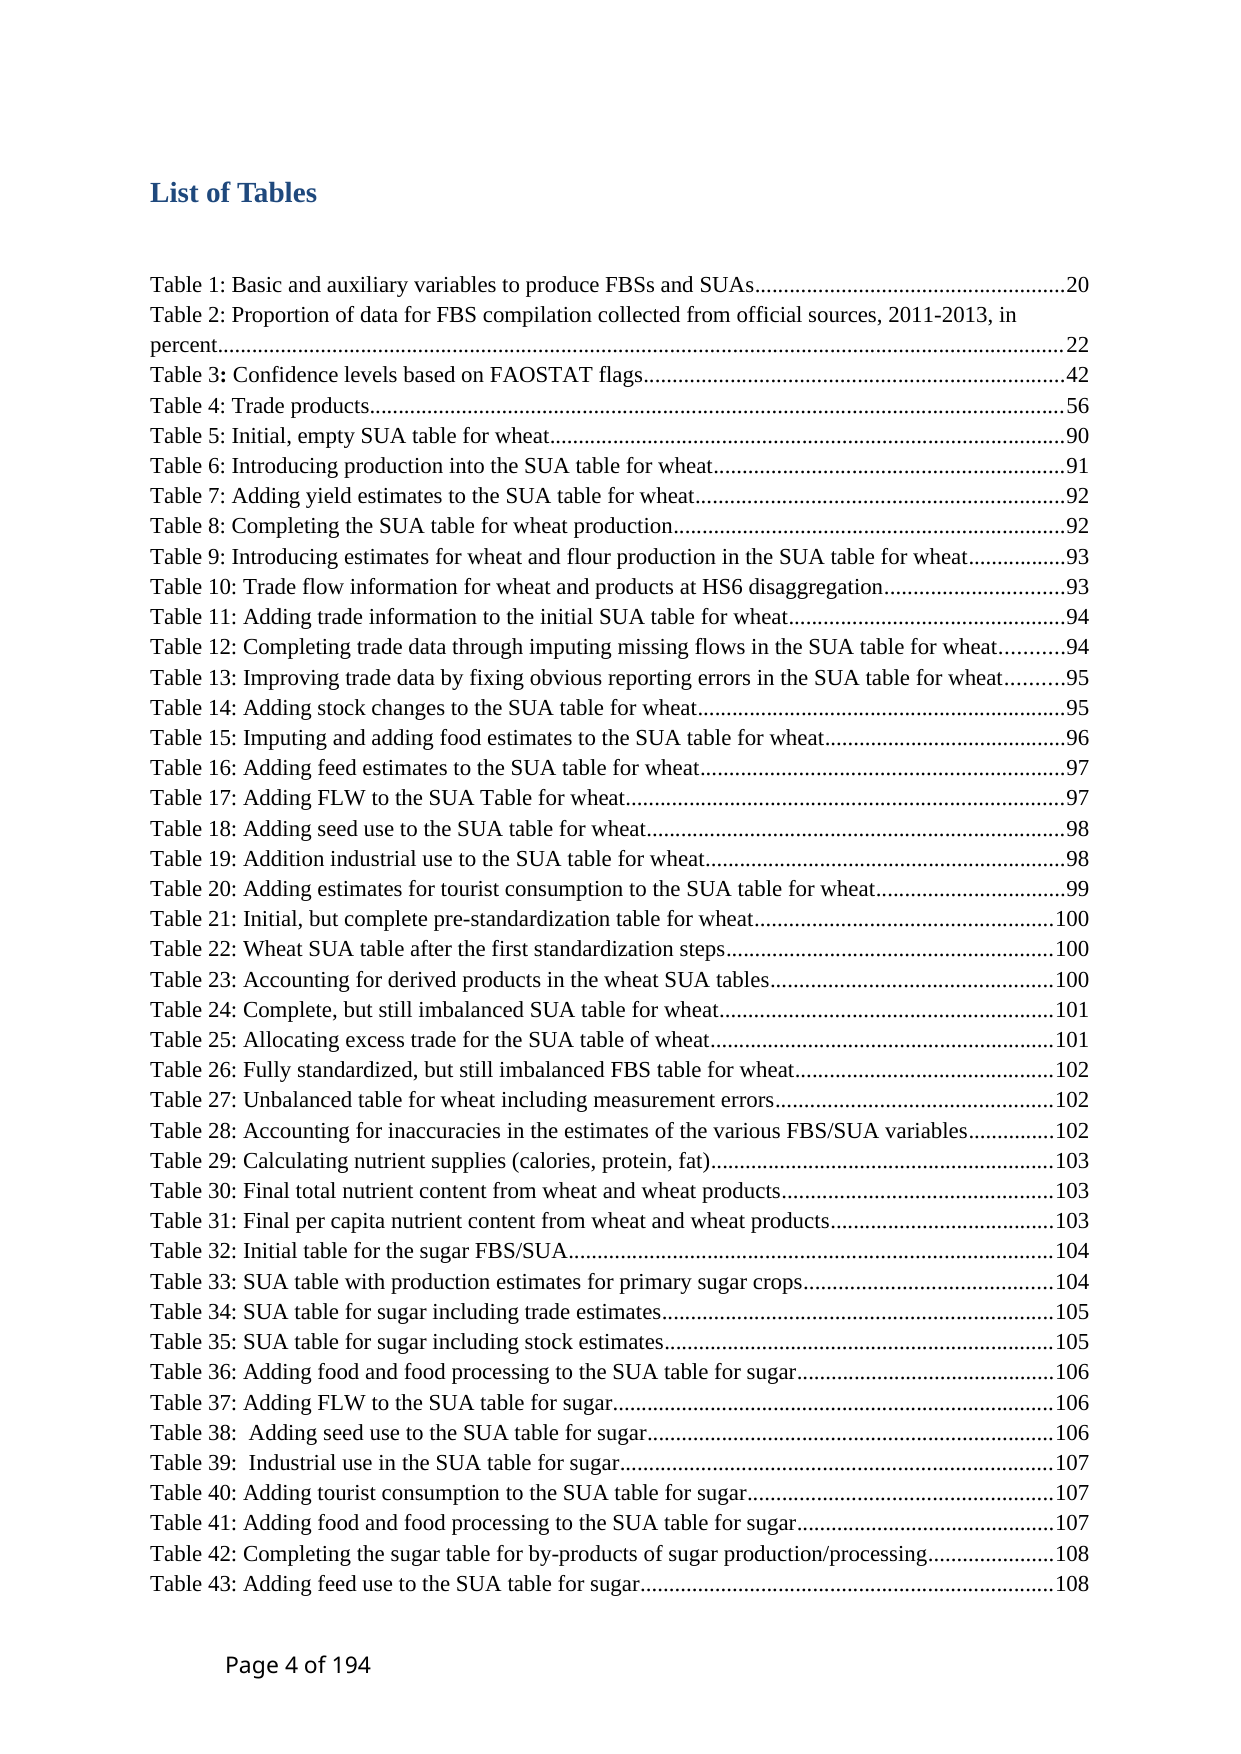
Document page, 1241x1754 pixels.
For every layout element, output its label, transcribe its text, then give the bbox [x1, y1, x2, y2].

text Table 30: Final total nutrient content from wheat and wheat products 103 [150, 1177, 1090, 1203]
text Table 24: Complete, but still imbalanced SUA table for wheat 101 [150, 996, 1090, 1022]
text Table 13: Improving trade data by fixing obvious reporting errors in the SUA table for wheat 95 [150, 663, 1090, 690]
text Table 18: Adding seed use to the SUA table for wheat 98 [150, 814, 1090, 841]
text Table 8: Completing the SUA table for wheat production 92 [150, 512, 1090, 539]
text Table 25: Allocating excess trade for the SUA table of wheat 101 [150, 1026, 1090, 1052]
text Table 11: Adding trade information to the initial SUA table for wheat 94 [150, 603, 1090, 629]
text Table 23: Accounting for derived products in the wheat SUA tables 100 [150, 966, 1090, 992]
text Table 20: Adding estimates for tourist consumption to the SUA table for wheat 99 [150, 875, 1090, 901]
text Table 2: Proportion of data for FBS compilation collected from official sources, 2011-2013, in percent 22 [150, 301, 1090, 358]
text Table 28: Accounting for inaccuracies in the estimates of the various FBS/SUA variables 102 [150, 1117, 1090, 1143]
text Table 38: Adding seed use to the SUA table for sugar 106 [150, 1419, 1090, 1445]
text Table 29: Calculating nutrient supplies (calories, protein, fat) 103 [150, 1147, 1090, 1173]
text Table 31: Final per capita nutrient content from wheat and wheat products 103 [150, 1207, 1090, 1234]
text Table 22: Wheat SUA table after the first standardization steps 100 [150, 935, 1090, 962]
text Table 42: Completing the sugar table for by-products of sugar production/processing 108 [150, 1539, 1090, 1566]
text Table 7: Adding yield estimates to the SUA table for wheat 92 [150, 482, 1090, 509]
text Table 15: Imputing and adding food estimates to the SUA table for wheat 96 [150, 724, 1090, 750]
text Table 35: SUA table for sugar including stock estimates 105 [150, 1328, 1090, 1354]
text Table 34: SUA table for sugar including trade estimates 105 [150, 1298, 1090, 1324]
text Table 36: Adding food and food processing to the SUA table for sugar 106 [150, 1358, 1090, 1385]
text Table 6: Introducing production into the SUA table for wheat 91 [150, 452, 1090, 478]
text Table 41: Adding food and food processing to the SUA table for sugar 107 [150, 1509, 1090, 1536]
text Table 4: Trade products 56 [150, 392, 1090, 418]
text Table 1: Basic and auxiliary variables to produce FBSs and SUAs 20 [150, 271, 1090, 297]
text Table 33: SUA table with production estimates for primary sugar crops 104 [150, 1268, 1090, 1294]
text Table 16: Adding feed estimates to the SUA table for wheat 97 [150, 754, 1090, 781]
text Table 9: Introducing estimates for wheat and flour production in the SUA table for wheat 93 [150, 543, 1090, 569]
text Table 17: Adding FLW to the SUA Table for wheat 97 [150, 784, 1090, 811]
subtitle List of Tables [150, 175, 1090, 208]
text Table 43: Adding feed use to the SUA table for sugar 108 [150, 1570, 1090, 1596]
text Table 3: Confidence levels based on FAOSTAT flags 42 [150, 361, 1090, 388]
text Table 10: Trade flow information for wheat and products at HS6 disaggregation 93 [150, 573, 1090, 599]
text Table 32: Initial table for the sugar FBS/SUA 104 [150, 1237, 1090, 1264]
text Table 39: Industrial use in the SUA table for sugar 107 [150, 1449, 1090, 1475]
text Table 14: Adding stock changes to the SUA table for wheat 95 [150, 694, 1090, 720]
text Table 26: Fully standardized, but still imbalanced FBS table for wheat 102 [150, 1056, 1090, 1083]
text Table 37: Adding FLW to the SUA table for sugar 106 [150, 1388, 1090, 1415]
text Table 40: Adding tourist consumption to the SUA table for sugar 107 [150, 1479, 1090, 1506]
text Table 19: Addition industrial use to the SUA table for wheat 98 [150, 845, 1090, 871]
text Table 12: Completing trade data through imputing missing flows in the SUA table for wheat 94 [150, 633, 1090, 660]
text Table 27: Unbalanced table for wheat including measurement errors 102 [150, 1086, 1090, 1113]
text Table 5: Initial, empty SUA table for wheat 90 [150, 422, 1090, 448]
text Table 21: Initial, but complete pre-standardization table for wheat 100 [150, 905, 1090, 932]
